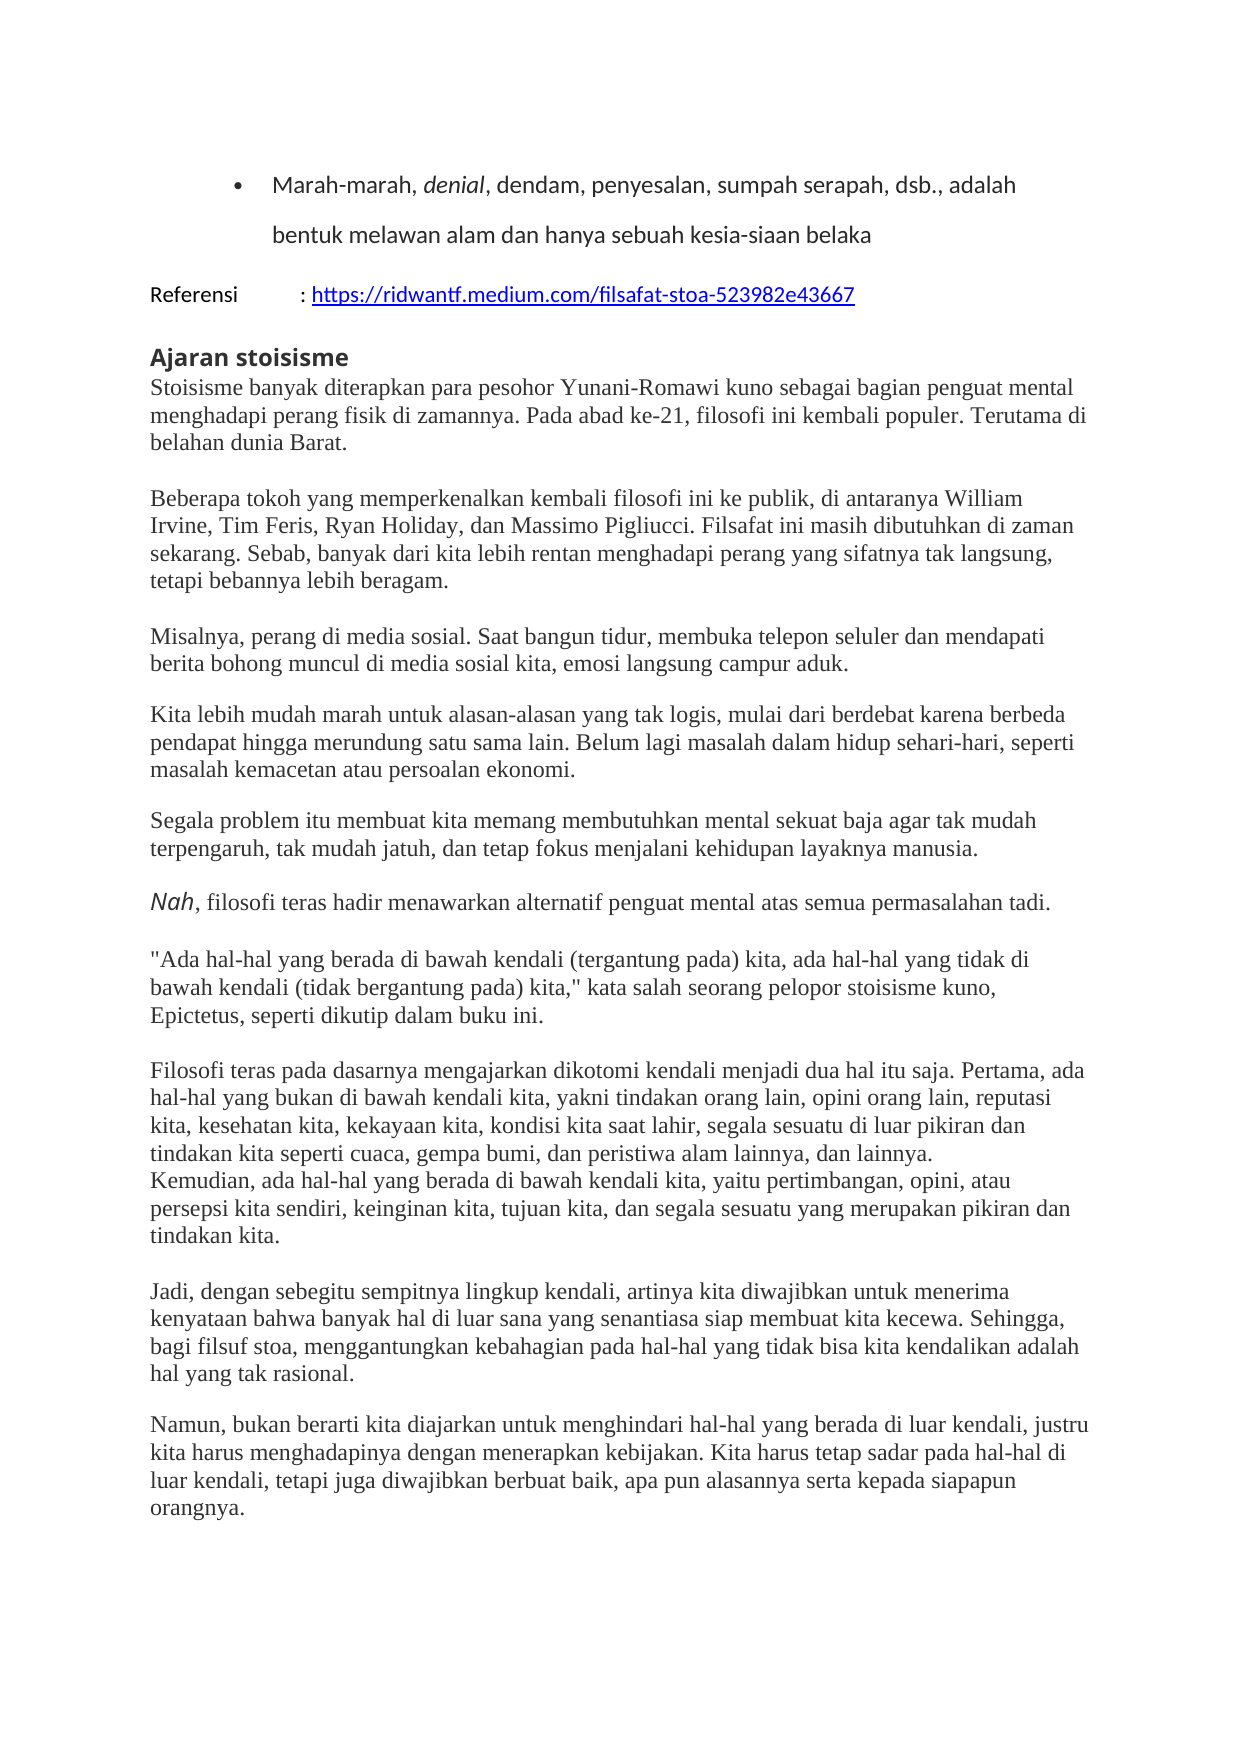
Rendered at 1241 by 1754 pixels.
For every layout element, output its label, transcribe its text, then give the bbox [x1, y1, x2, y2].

list Marah-marah, denial, dendam, penyesalan, sumpah serapah, dsb., adalah bentuk melawan alam dan hanya sebuah kesia-siaan belaka [234, 150, 1090, 250]
text Namun, bukan berarti kita diajarkan untuk menghindari hal-hal yang berada di luar kendali, justru kita harus menghadapinya dengan menerapkan kebijakan. Kita harus tetap sadar pada hal-hal di luar kendali, tetapi juga diwajibkan berbuat baik, apa pun alasannya serta kepada siapapun orangnya. [150, 1411, 1090, 1521]
text Segala problem itu membuat kita memang membutuhkan mental sekuat baja agar tak mudah terpengaruh, tak mudah jatuh, dan tetap fokus menjalani kehidupan layaknya manusia. [150, 807, 1090, 862]
text Ajaran stoisisme [150, 341, 1090, 373]
text Kita lebih mudah marah untuk alasan-alasan yang tak logis, mulai dari berdebat karena berbeda pendapat hingga merundung satu sama lain. Belum lagi masalah dalam hidup sehari-hari, seperti masalah kemacetan atau persoalan ekonomi. [150, 700, 1090, 783]
text Stoisisme banyak diterapkan para pesohor Yunani-Romawi kuno sebagai bagian penguat mental menghadapi perang fisik di zamannya. Pada abad ke-21, filosofi ini kembali populer. Terutama di belahan dunia Barat. Beberapa tokoh yang memperkenalkan kembali filosofi ini ke publik, di antaranya William Irvine, Tim Feris, Ryan Holiday, dan Massimo Pigliucci. Filsafat ini masih dibutuhkan di zaman sekarang. Sebab, banyak dari kita lebih rentan menghadapi perang yang sifatnya tak langsung, tetapi bebannya lebih beragam. Misalnya, perang di media sosial. Saat bangun tidur, membuka telepon seluler dan mendapati berita bohong muncul di media sosial kita, emosi langsung campur aduk. [150, 373, 1090, 677]
text Kemudian, ada hal-hal yang berada di bawah kendali kita, yaitu pertimbangan, opini, atau persepsi kita sendiri, keinginan kita, tujuan kita, dan segala sesuatu yang merupakan pikiran dan tindakan kita. Jadi, dengan sebegitu sempitnya lingkup kendali, artinya kita diwajibkan untuk menerima kenyataan bahwa banyak hal di luar sana yang senantiasa siap membuat kita kecewa. Sehingga, bagi filsuf stoa, menggantungkan kebahagian pada hal-hal yang tidak bisa kita kendalikan adalah hal yang tak rasional. [150, 1166, 1090, 1387]
text Nah, filosofi teras hadir menawarkan alternatif penguat mental atas semua permasalahan tadi. "Ada hal-hal yang berada di bawah kendali (tergantung pada) kita, ada hal-hal yang tidak di bawah kendali (tidak bergantung pada) kita," kata salah seorang pelopor stoisisme kuno, Epictetus, seperti dikutip dalam buku ini. Filosofi teras pada dasarnya mengajarkan dikotomi kendali menjadi dua hal itu saja. Pertama, ada hal-hal yang bukan di bawah kendali kita, yakni tindakan orang lain, opini orang lain, reputasi kita, kesehatan kita, kekayaan kita, kondisi kita saat lahir, segala sesuatu di luar pikiran dan tindakan kita seperti cuaca, gempa bumi, dan peristiwa alam lainnya, dan lainnya. [150, 885, 1090, 1166]
text Referensi : https://ridwantf.medium.com/filsafat-stoa-523982e43667 [150, 280, 1090, 308]
